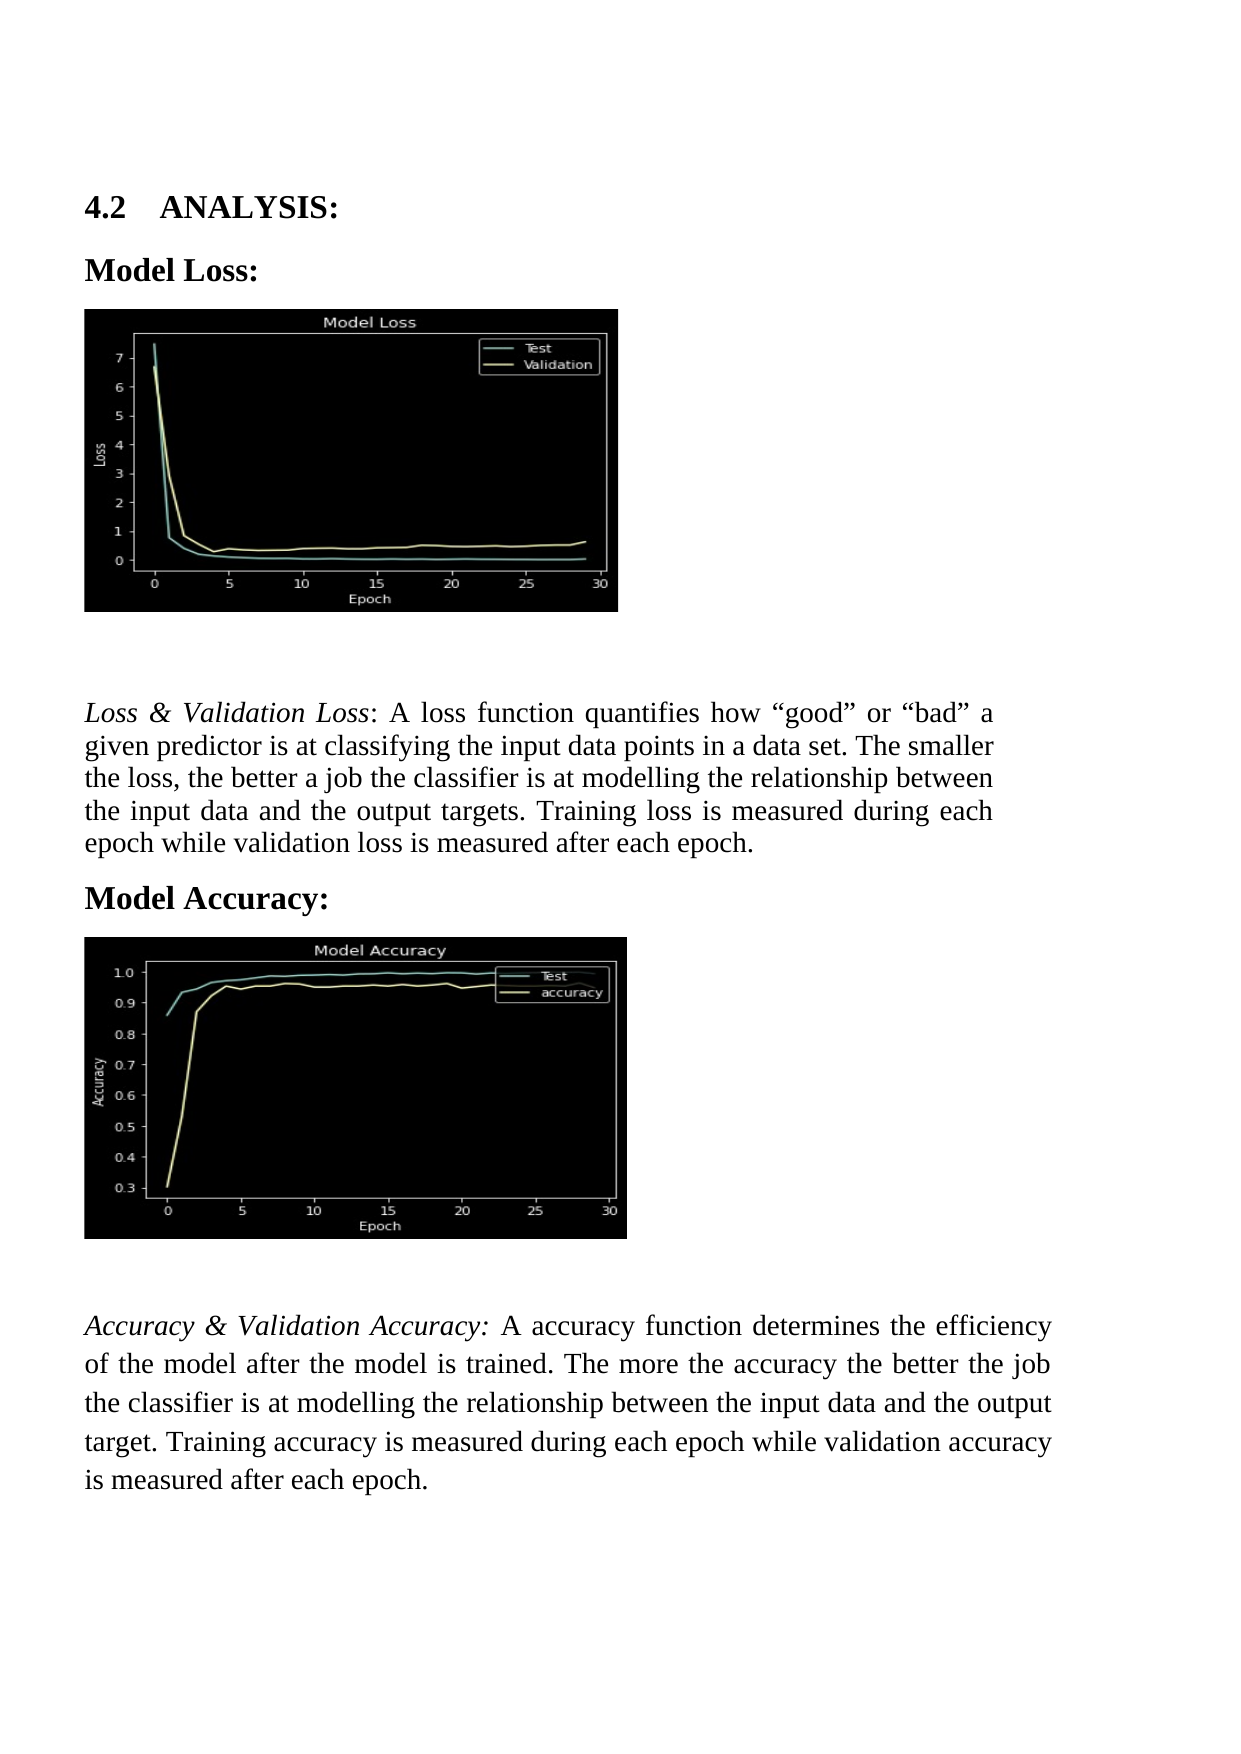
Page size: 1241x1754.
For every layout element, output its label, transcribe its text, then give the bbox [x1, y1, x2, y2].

text Accuracy & Validation Accuracy: A accuracy function determines the efficiency of the model after the model is trained. The more the accuracy the better the job the classifier is at modelling the relationship between the input data and the output target. Training accuracy is measured during each epoch while validation accuracy is measured after each epoch. [84, 1308, 1053, 1496]
text Model Loss: [84, 252, 994, 289]
text 4.2 ANALYSIS: [328, 187, 1053, 225]
picture [84, 937, 627, 1239]
text Loss & Validation Loss: A loss function quantifies how “good” or “bad” a given predictor is at classifying the input data points in a data set. The smaller the loss, the better a job the classifier is at modelling the relationship between the input data and the output targets. Training loss is measured during each epoch while validation loss is measured after each epoch. [84, 696, 994, 859]
text Model Accuracy: [84, 880, 994, 917]
picture [84, 309, 619, 612]
